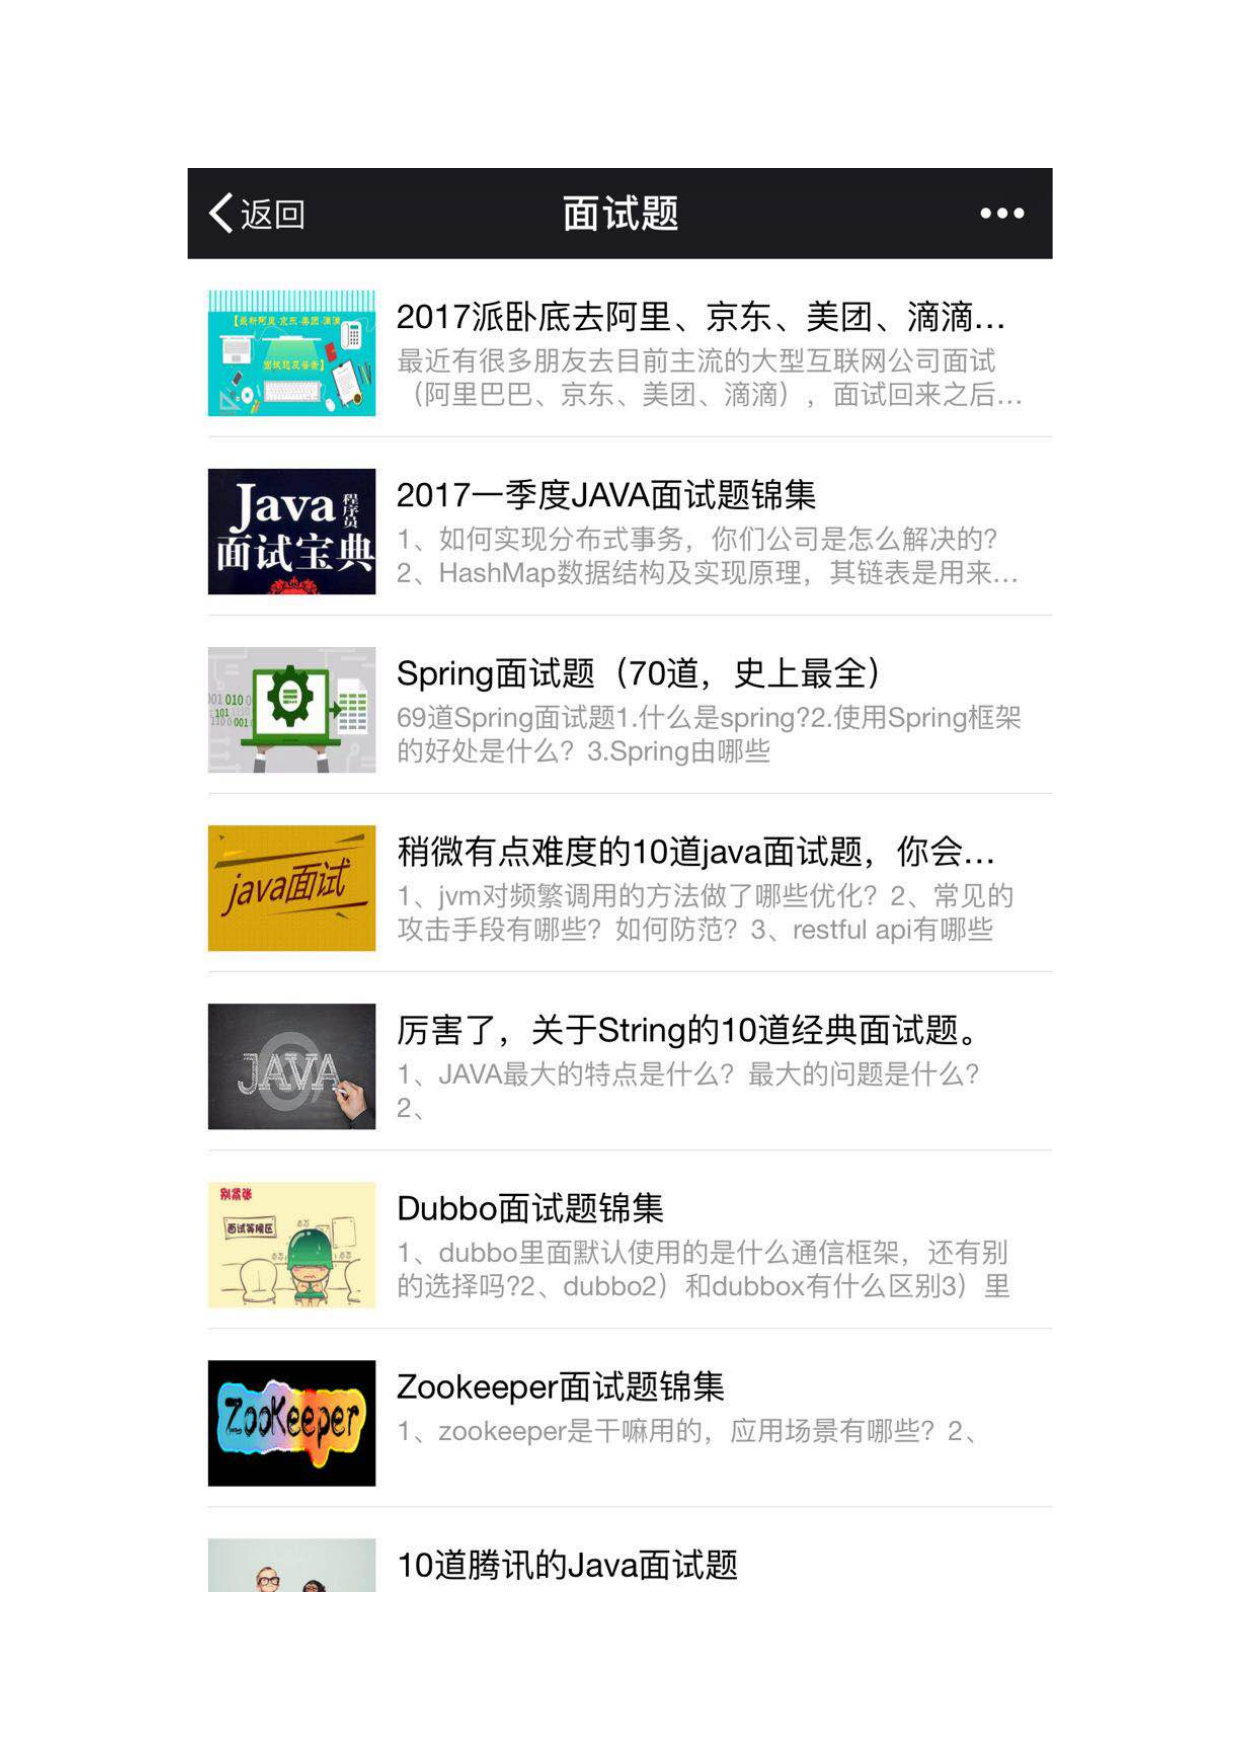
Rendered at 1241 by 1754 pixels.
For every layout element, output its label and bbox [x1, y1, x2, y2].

picture [187, 168, 1053, 1592]
